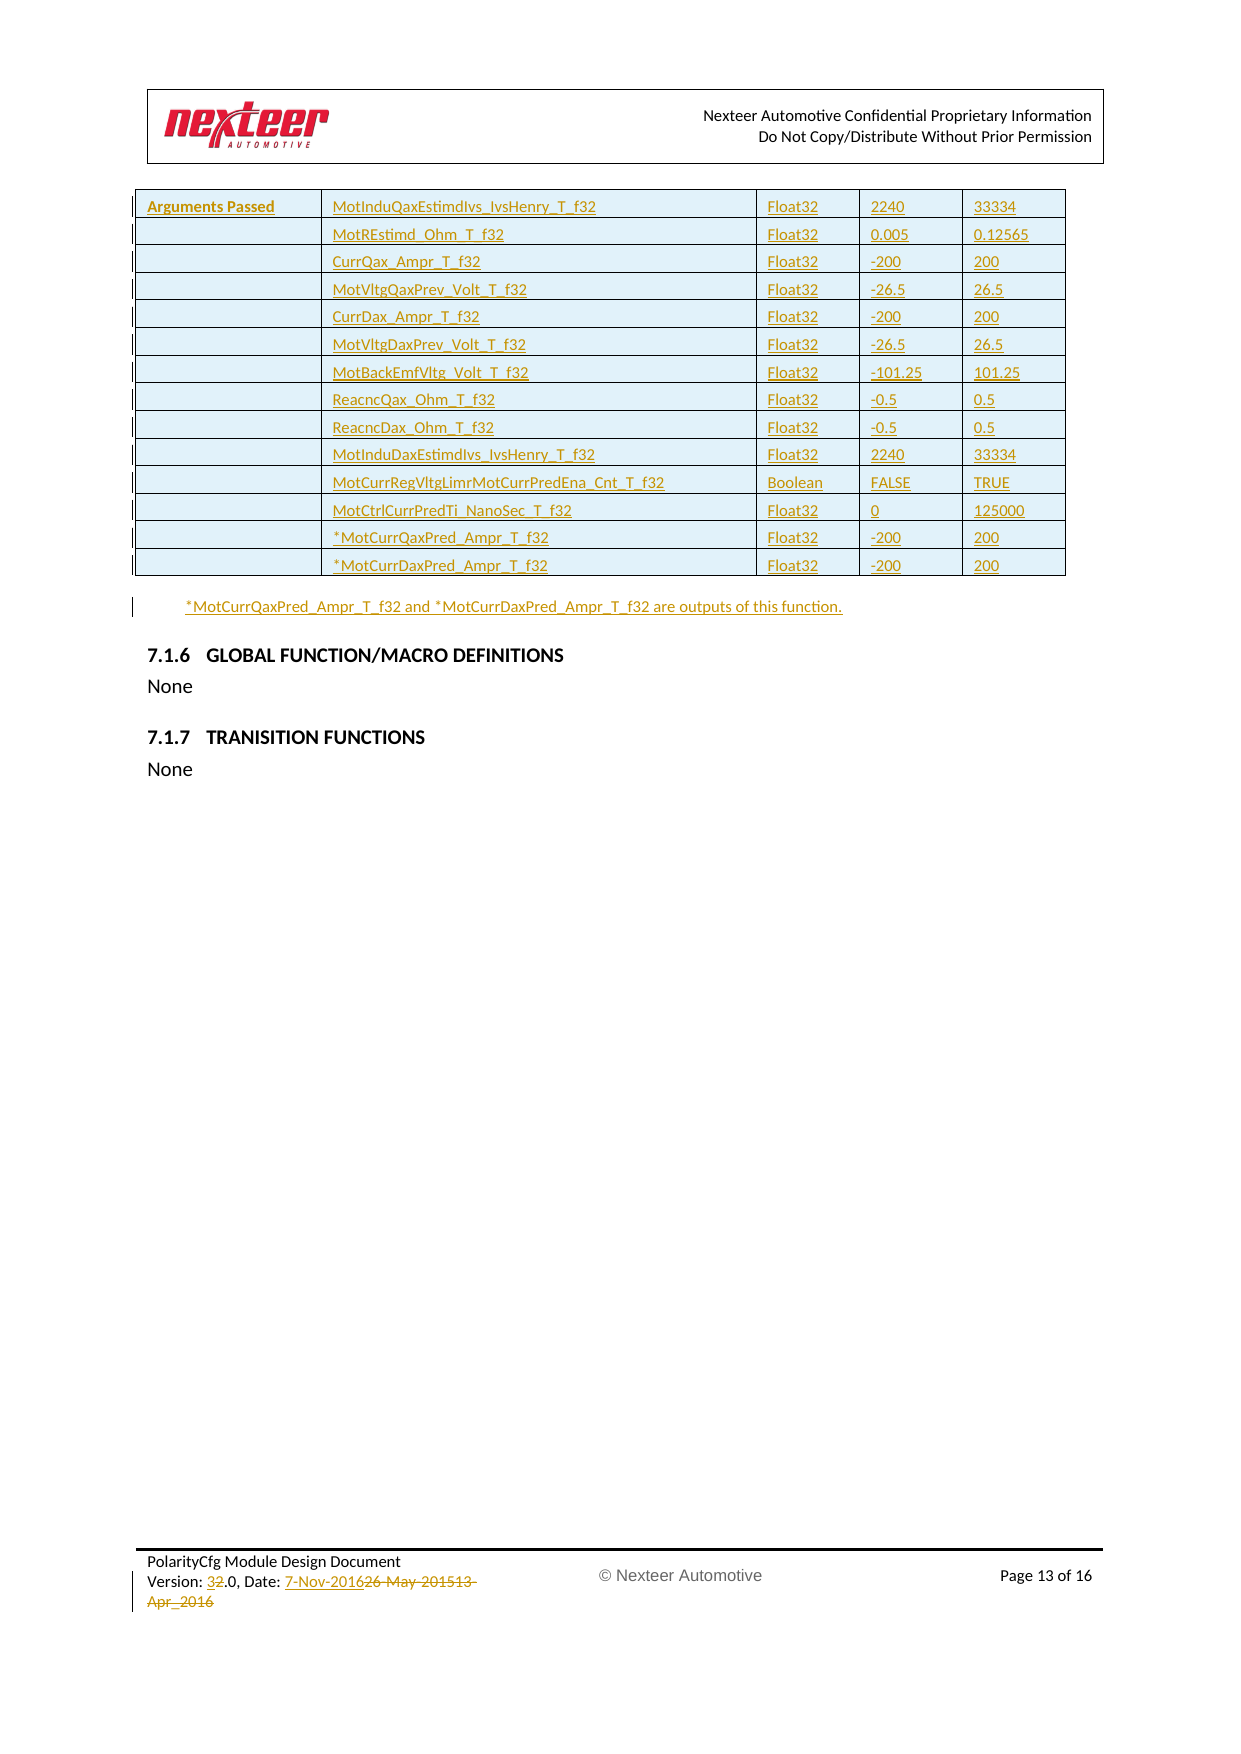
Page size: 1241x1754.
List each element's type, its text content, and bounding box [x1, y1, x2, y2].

subtitle GLObAL Function/Macro Definitions [147, 642, 1093, 667]
subtitle Tranisition FUNCTIONS [147, 724, 1093, 749]
text None [147, 756, 1093, 781]
text None [147, 674, 1093, 699]
picture [158, 89, 334, 161]
